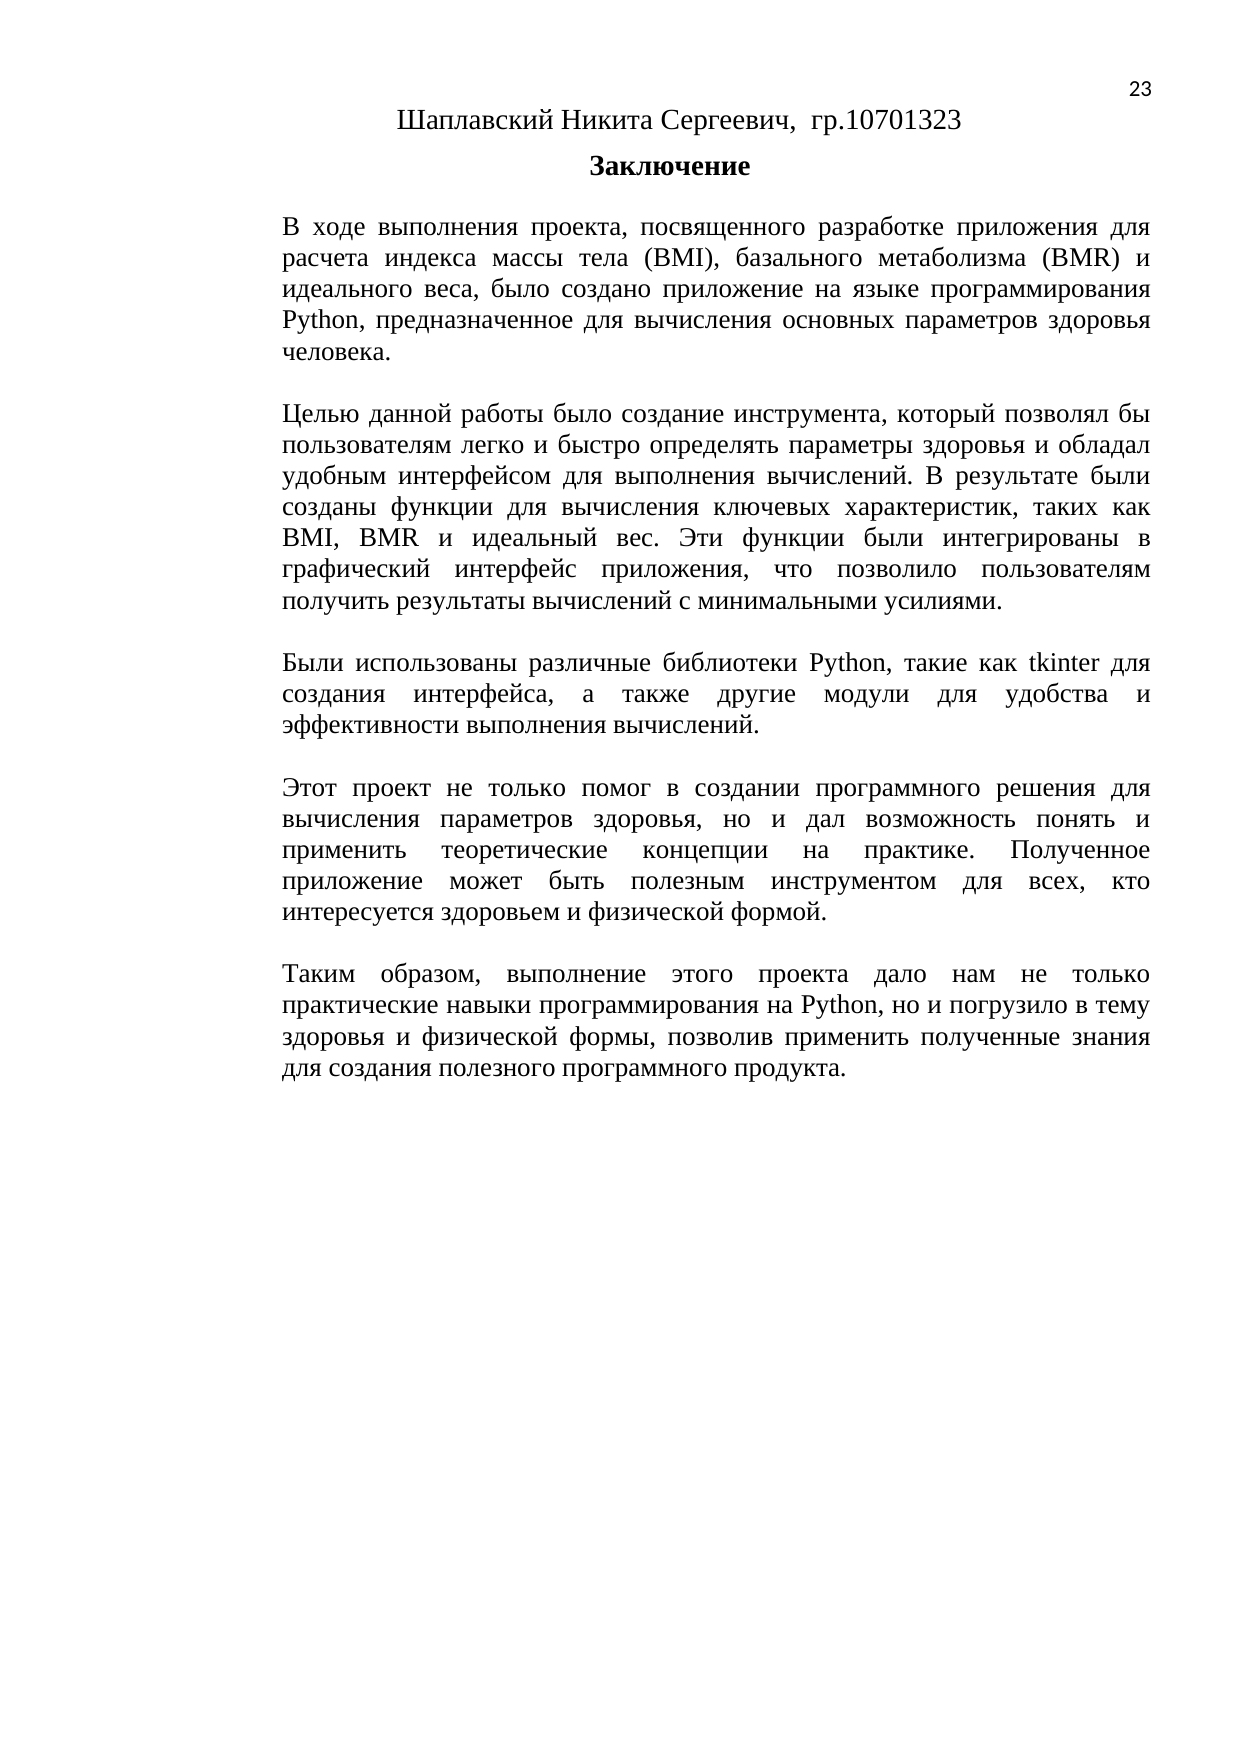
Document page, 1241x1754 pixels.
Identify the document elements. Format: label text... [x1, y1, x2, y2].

list Были использованы различные библиотеки Python, такие как tkinter для создания интерфейса, а также другие модули для удобства и эффективности выполнения вычислений. [282, 646, 1152, 739]
list Целью данной работы было создание инструмента, который позволял бы пользователям легко и быстро определять параметры здоровья и обладал удобным интерфейсом для выполнения вычислений. В результате были созданы функции для вычисления ключевых характеристик, таких как BMI, BMR и идеальный вес. Эти функции были интегрированы в графический интерфейс приложения, что позволило пользователям получить результаты вычислений с минимальными усилиями. [282, 397, 1152, 615]
list В ходе выполнения проекта, посвященного разработке приложения для расчета индекса массы тела (BMI), базального метаболизма (BMR) и идеального веса, было создано приложение на языке программирования Python, предназначенное для вычисления основных параметров здоровья человека. [282, 210, 1152, 366]
list Заключение [568, 148, 1152, 181]
list Этот проект не только помог в создании программного решения для вычисления параметров здоровья, но и дал возможность понять и применить теоретические концепции на практике. Полученное приложение может быть полезным инструментом для всех, кто интересуется здоровьем и физической формой. [282, 771, 1152, 926]
list Таким образом, выполнение этого проекта дало нам не только практические навыки программирования на Python, но и погрузило в тему здоровья и физической формы, позволив применить полученные знания для создания полезного программного продукта. [282, 957, 1152, 1082]
